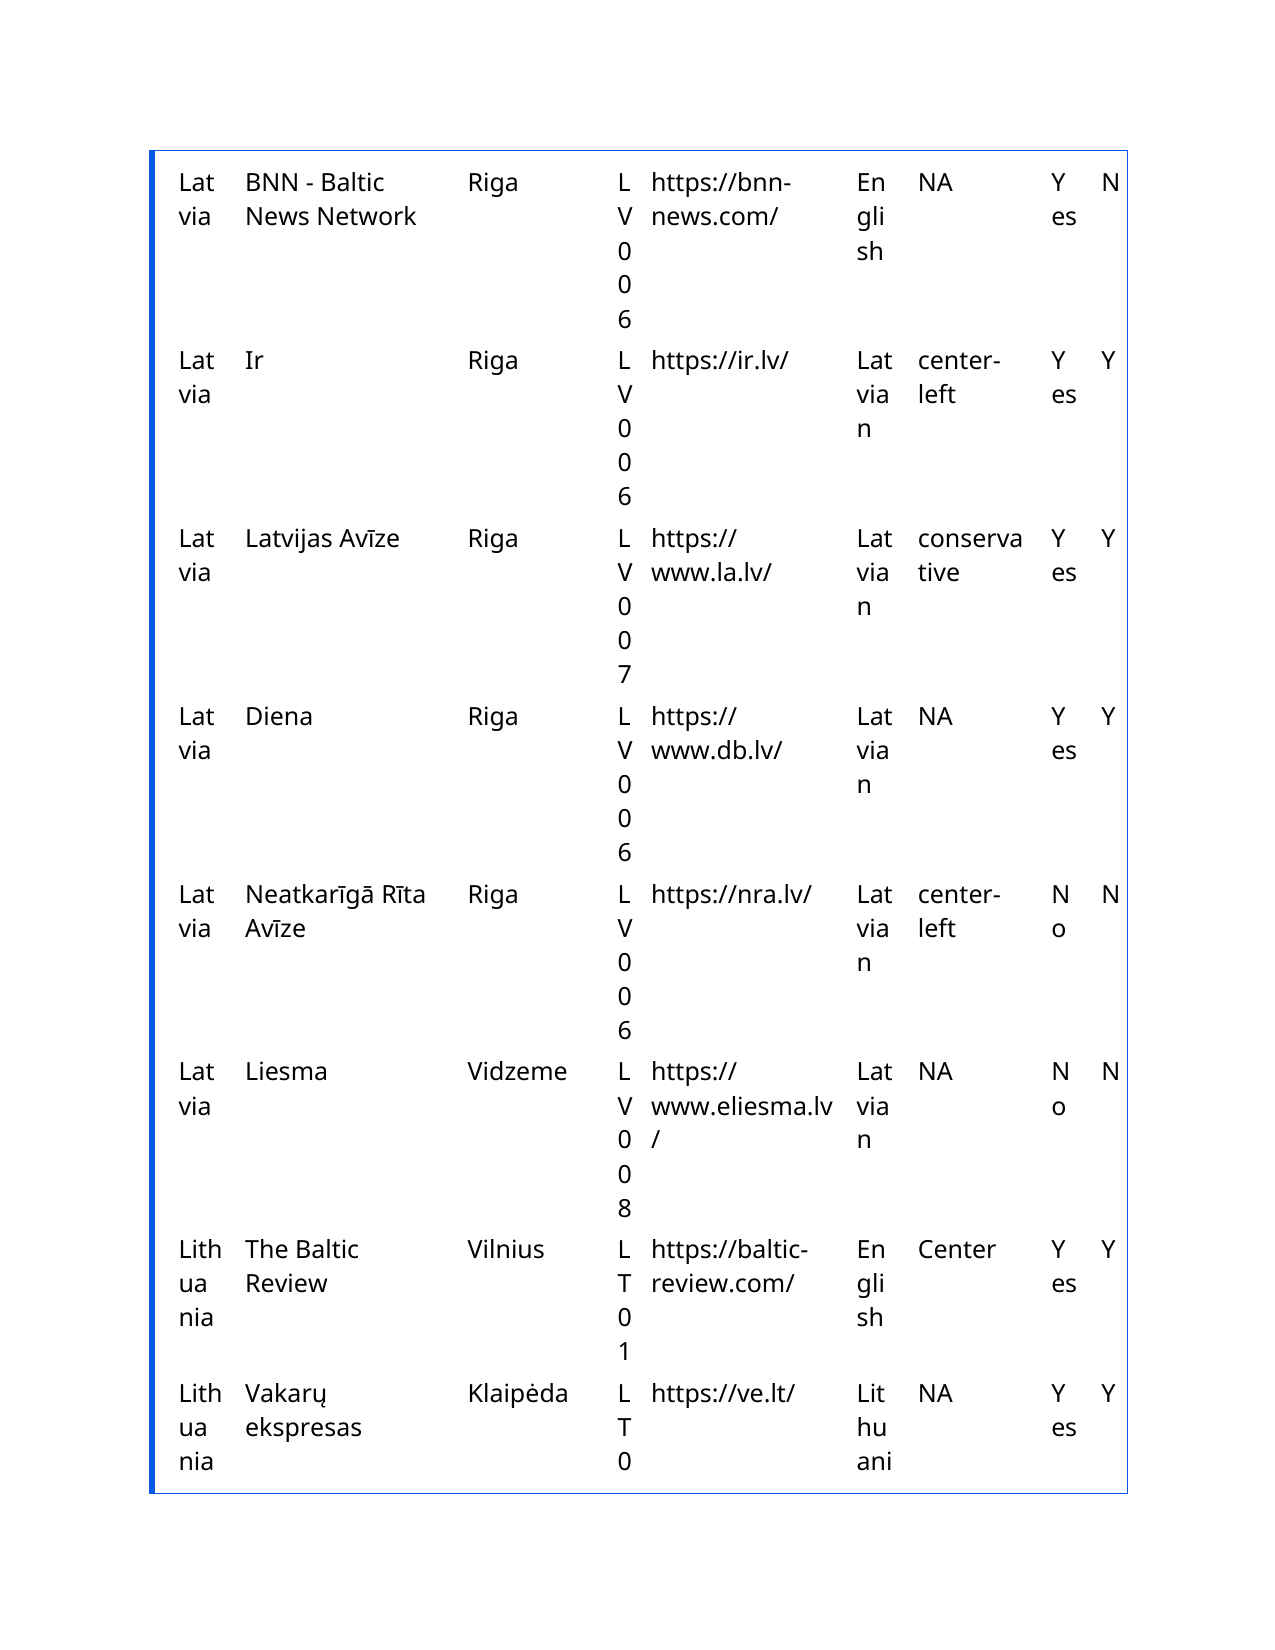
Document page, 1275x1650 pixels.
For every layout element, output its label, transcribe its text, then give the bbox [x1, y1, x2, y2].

table_cell Source: Article Notebook [155, 151, 1127, 1493]
